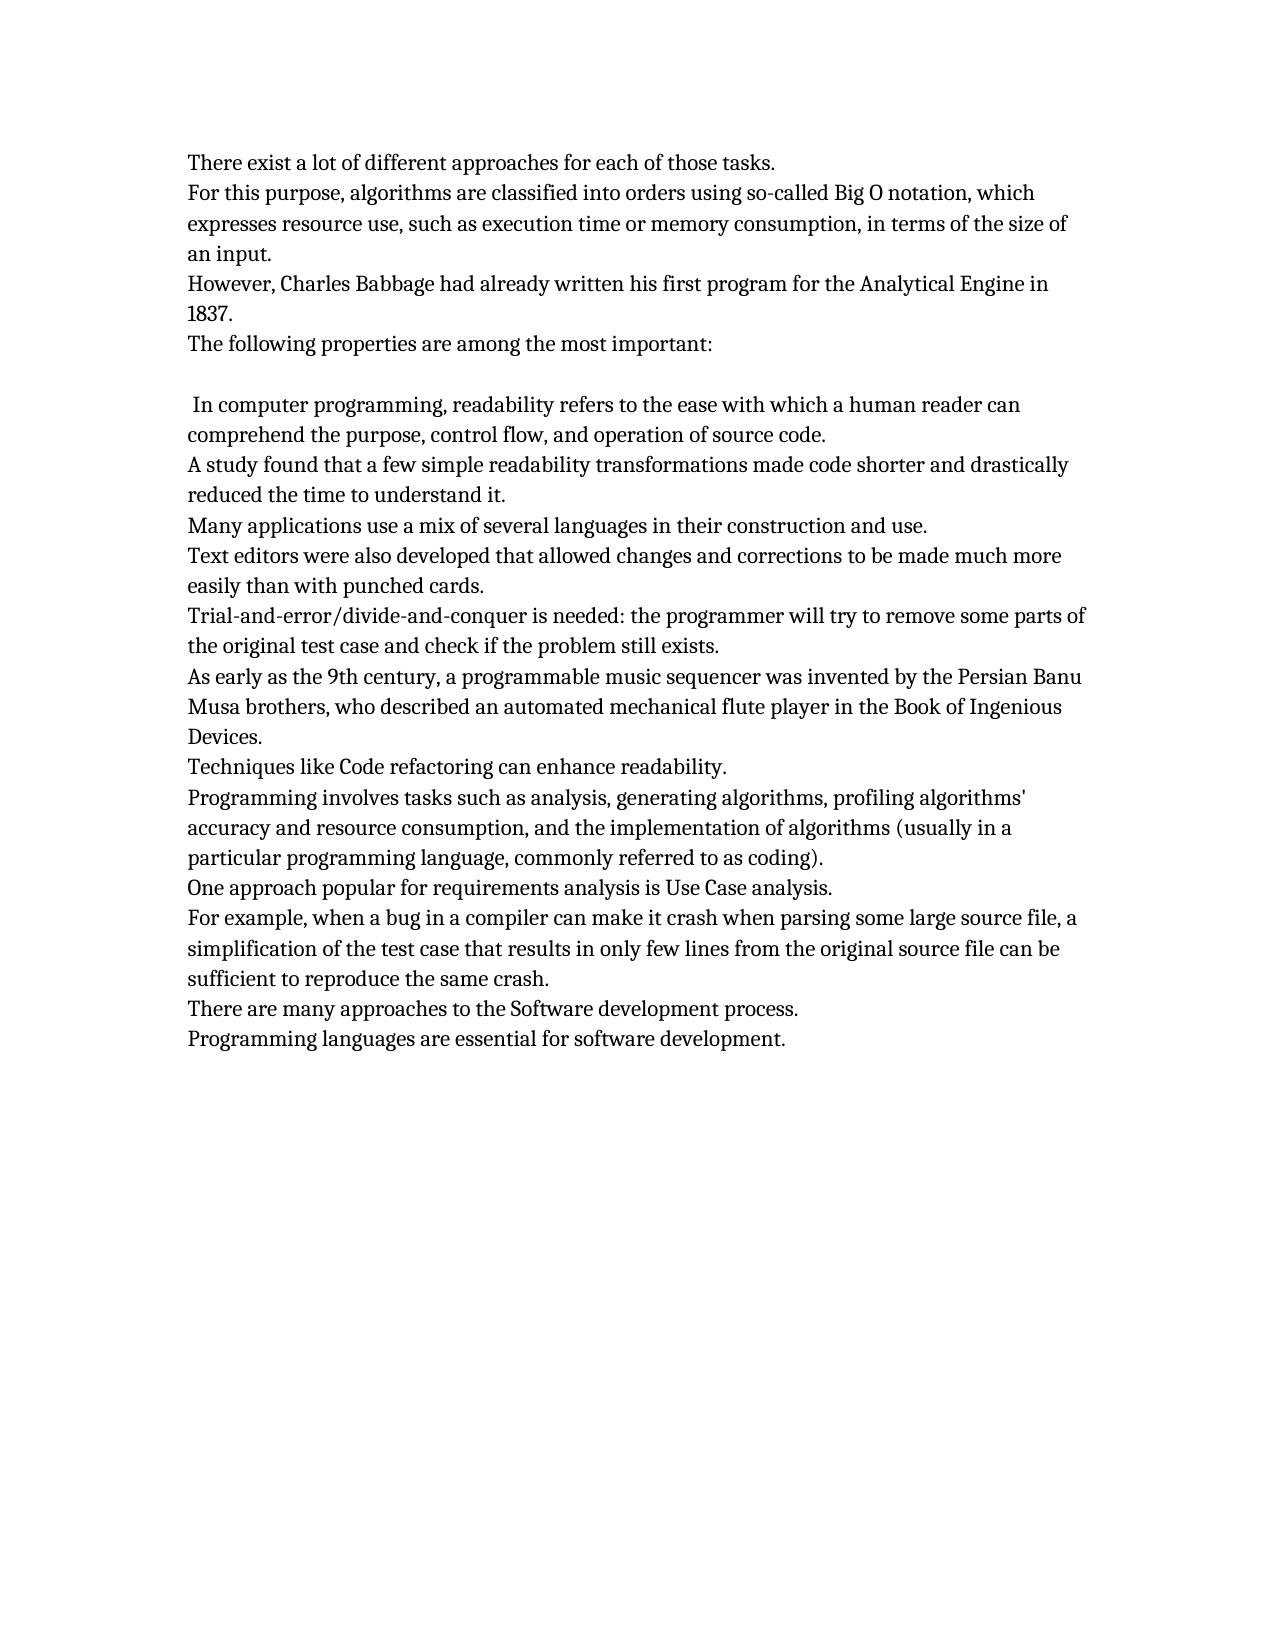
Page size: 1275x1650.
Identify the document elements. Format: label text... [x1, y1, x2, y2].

text There exist a lot of different approaches for each of those tasks. For this purpose, algorithms are classified into orders using so-called Big O notation, which expresses resource use, such as execution time or memory consumption, in terms of the size of an input. However, Charles Babbage had already written his first program for the Analytical Engine in 1837. The following properties are among the most important: In computer programming, readability refers to the ease with which a human reader can comprehend the purpose, control flow, and operation of source code. A study found that a few simple readability transformations made code shorter and drastically reduced the time to understand it. Many applications use a mix of several languages in their construction and use. Text editors were also developed that allowed changes and corrections to be made much more easily than with punched cards. Trial-and-error/divide-and-conquer is needed: the programmer will try to remove some parts of the original test case and check if the problem still exists. As early as the 9th century, a programmable music sequencer was invented by the Persian Banu Musa brothers, who described an automated mechanical flute player in the Book of Ingenious Devices. Techniques like Code refactoring can enhance readability. Programming involves tasks such as analysis, generating algorithms, profiling algorithms' accuracy and resource consumption, and the implementation of algorithms (usually in a particular programming language, commonly referred to as coding). One approach popular for requirements analysis is Use Case analysis. For example, when a bug in a compiler can make it crash when parsing some large source file, a simplification of the test case that results in only few lines from the original source file can be sufficient to reproduce the same crash. There are many approaches to the Software development process. Programming languages are essential for software development. [187, 150, 1087, 1052]
